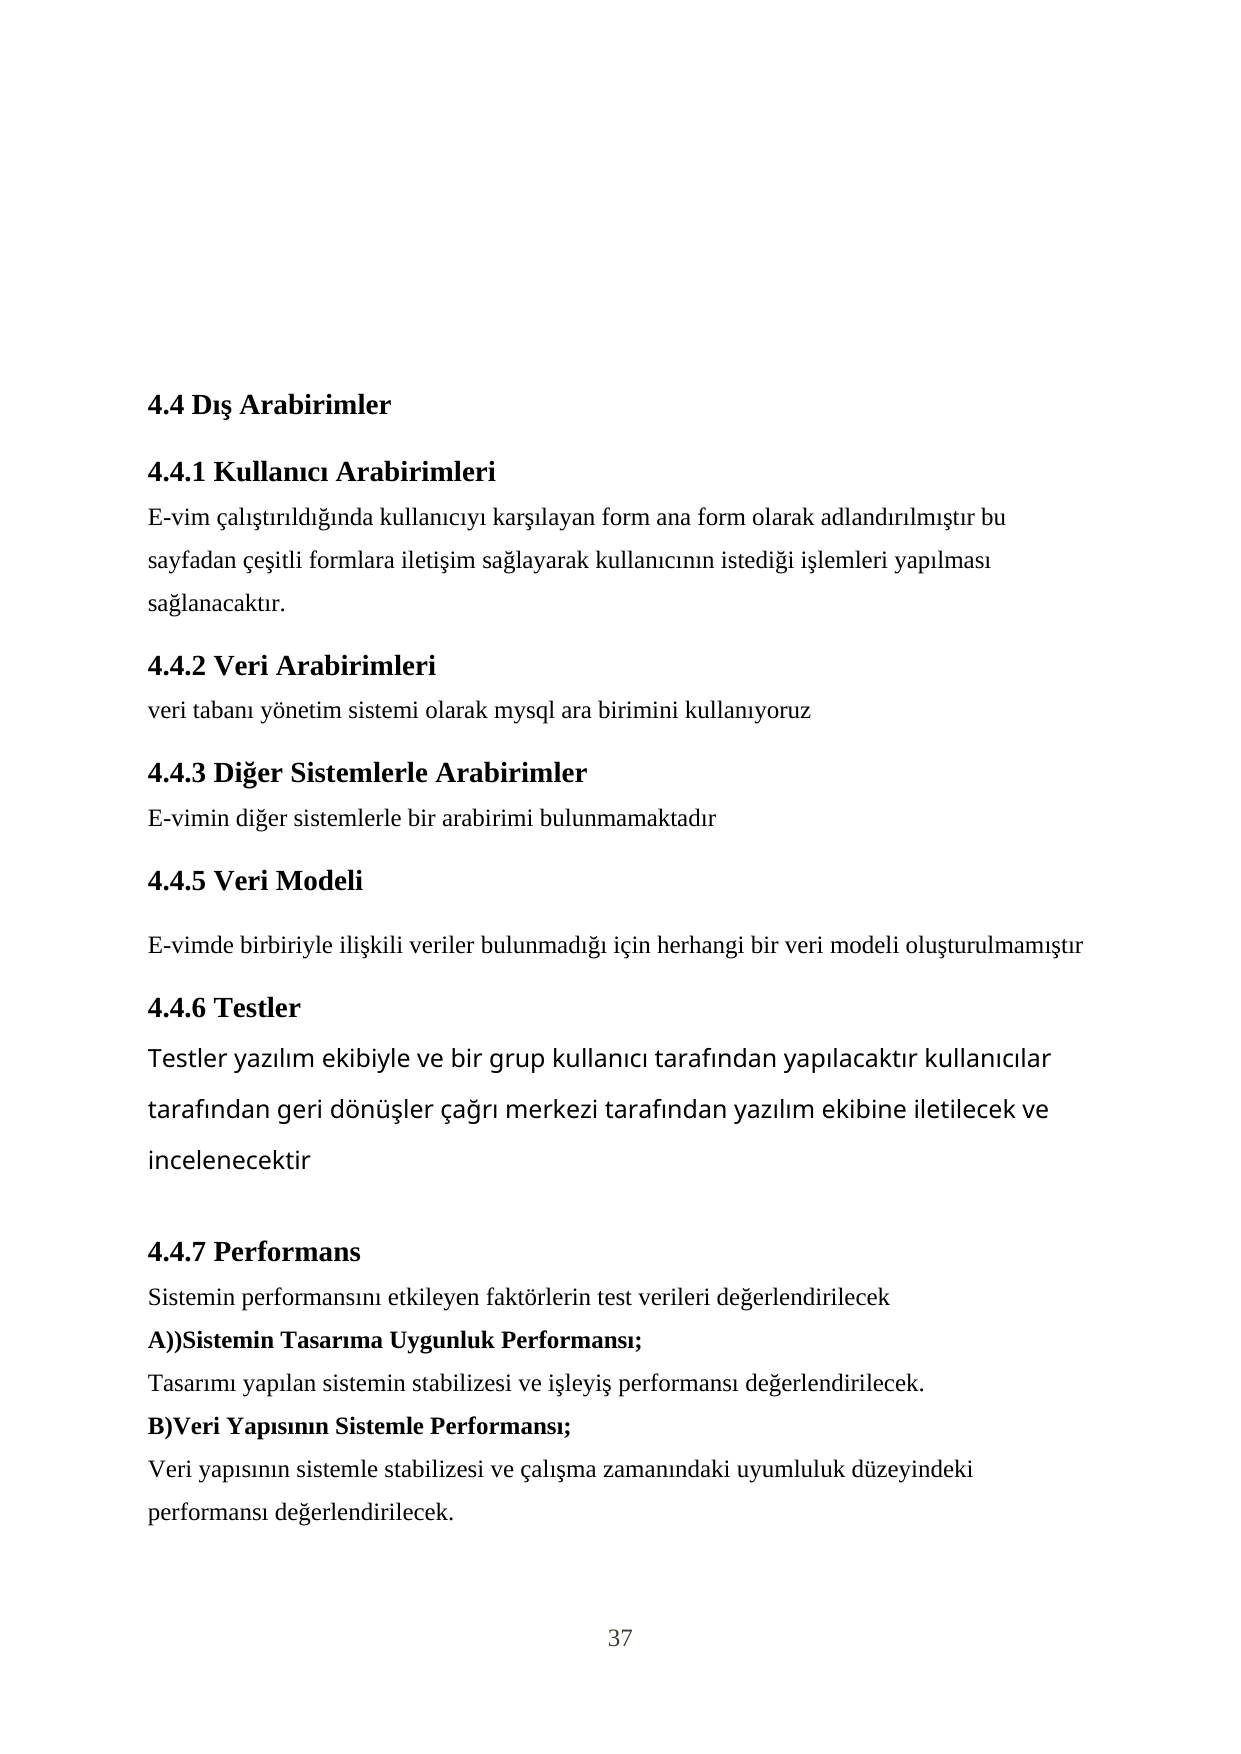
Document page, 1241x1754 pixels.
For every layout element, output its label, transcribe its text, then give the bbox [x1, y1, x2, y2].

text 4.4.7 Performans Sistemin performansını etkileyen faktörlerin test verileri değerlendirilecek A))Sistemin Tasarıma Uygunluk Performansı; Tasarımı yapılan sistemin stabilizesi ve işleyiş performansı değerlendirilecek. B)Veri Yapısının Sistemle Performansı; Veri yapısının sistemle stabilizesi ve çalışma zamanındaki uyumluluk düzeyindeki performansı değerlendirilecek. [148, 1234, 1093, 1526]
text 4.4.2 Veri Arabirimleri veri tabanı yönetim sistemi olarak mysql ara birimini kullanıyoruz [148, 648, 1093, 724]
text 4.4.1 Kullanıcı Arabirimleri E-vim çalıştırıldığında kullanıcıyı karşılayan form ana form olarak adlandırılmıştır bu sayfadan çeşitli formlara iletişim sağlayarak kullanıcının istediği işlemleri yapılması sağlanacaktır. [148, 454, 1093, 617]
text 4.4.3 Diğer Sistemlerle Arabirimler E-vimin diğer sistemlerle bir arabirimi bulunmamaktadır [148, 755, 1093, 832]
text E-vimde birbiriyle ilişkili veriler bulunmadığı için herhangi bir veri modeli oluşturulmamıştır [148, 930, 1093, 959]
text 4.4 Dış Arabirimler [148, 387, 1093, 420]
text Testler yazılım ekibiyle ve bir grup kullanıcı tarafından yapılacaktır kullanıcılar tarafından geri dönüşler çağrı merkezi tarafından yazılım ekibine iletilecek ve incelenecektir [148, 1040, 1093, 1219]
text 4.4.5 Veri Modeli [148, 863, 1093, 897]
text 4.4.6 Testler [148, 990, 1093, 1023]
